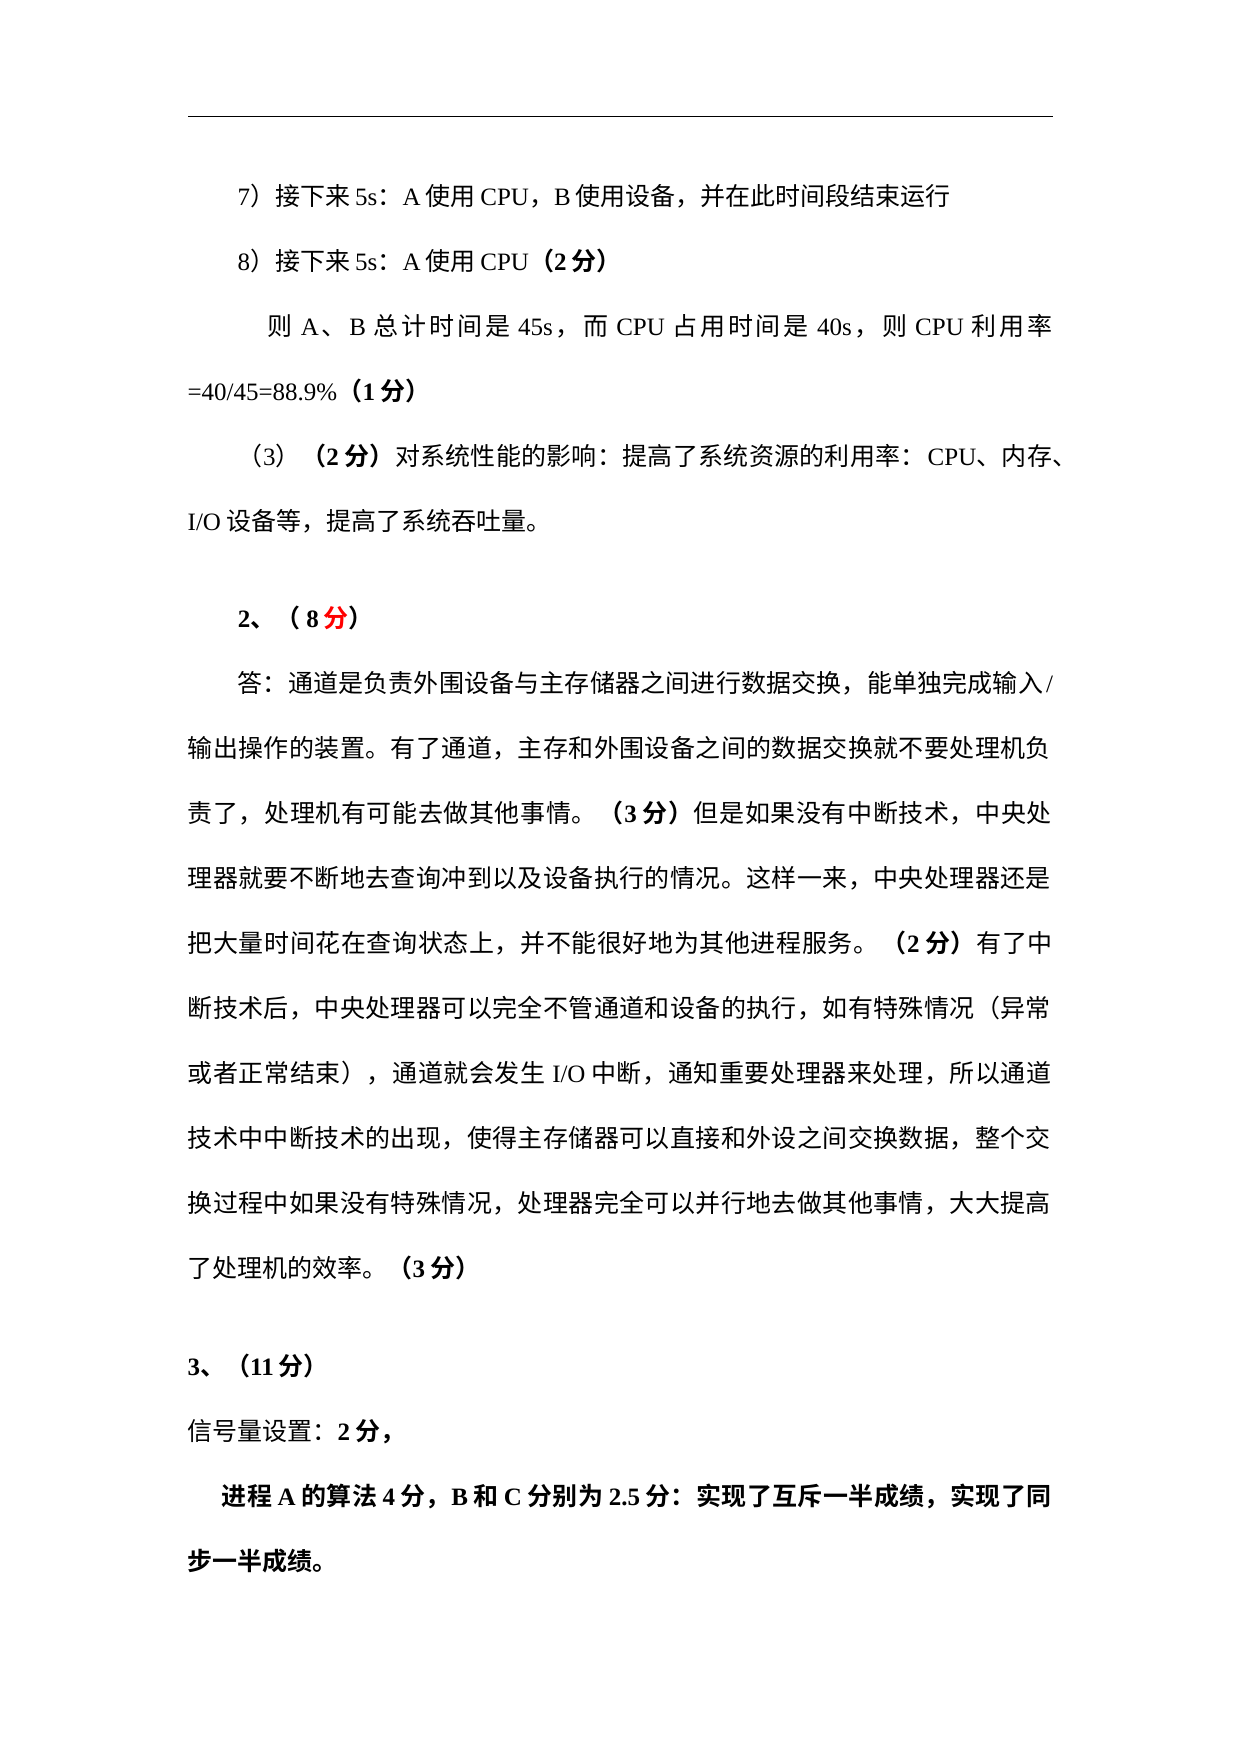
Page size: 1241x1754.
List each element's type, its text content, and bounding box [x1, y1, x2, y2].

text 8）接下来5s：A使用CPU（2分） [187, 227, 1053, 292]
text （3）（2分）对系统性能的影响：提高了系统资源的利用率：CPU、内存、I/O设备等，提高了系统吞吐量。 [187, 422, 1053, 552]
text 信号量设置：2分， [187, 1397, 1053, 1462]
text 3、（11分） [187, 1332, 1053, 1397]
text 进程A的算法4分，B和C分别为2.5分：实现了互斥一半成绩，实现了同步一半成绩。 [187, 1462, 1053, 1592]
text 2、（ 8分） [187, 584, 1053, 649]
text 7）接下来5s：A使用CPU，B使用设备，并在此时间段结束运行 [187, 162, 1053, 227]
text 答：通道是负责外围设备与主存储器之间进行数据交换，能单独完成输入/输出操作的装置。有了通道，主存和外围设备之间的数据交换就不要处理机负责了，处理机有可能去做其他事情。（3分）但是如果没有中断技术，中央处理器就要不断地去查询冲到以及设备执行的情况。这样一来，中央处理器还是把大量时间花在查询状态上，并不能很好地为其他进程服务。（2分）有了中断技术后，中央处理器可以完全不管通道和设备的执行，如有特殊情况（异常或者正常结束），通道就会发生I/O中断，通知重要处理器来处理，所以通道技术中中断技术的出现，使得主存储器可以直接和外设之间交换数据，整个交换过程中如果没有特殊情况，处理器完全可以并行地去做其他事情，大大提高了处理机的效率。（3分） [187, 649, 1053, 1299]
text 则A、B总计时间是45s，而CPU占用时间是40s，则CPU利用率=40/45=88.9%（1分） [187, 292, 1053, 422]
